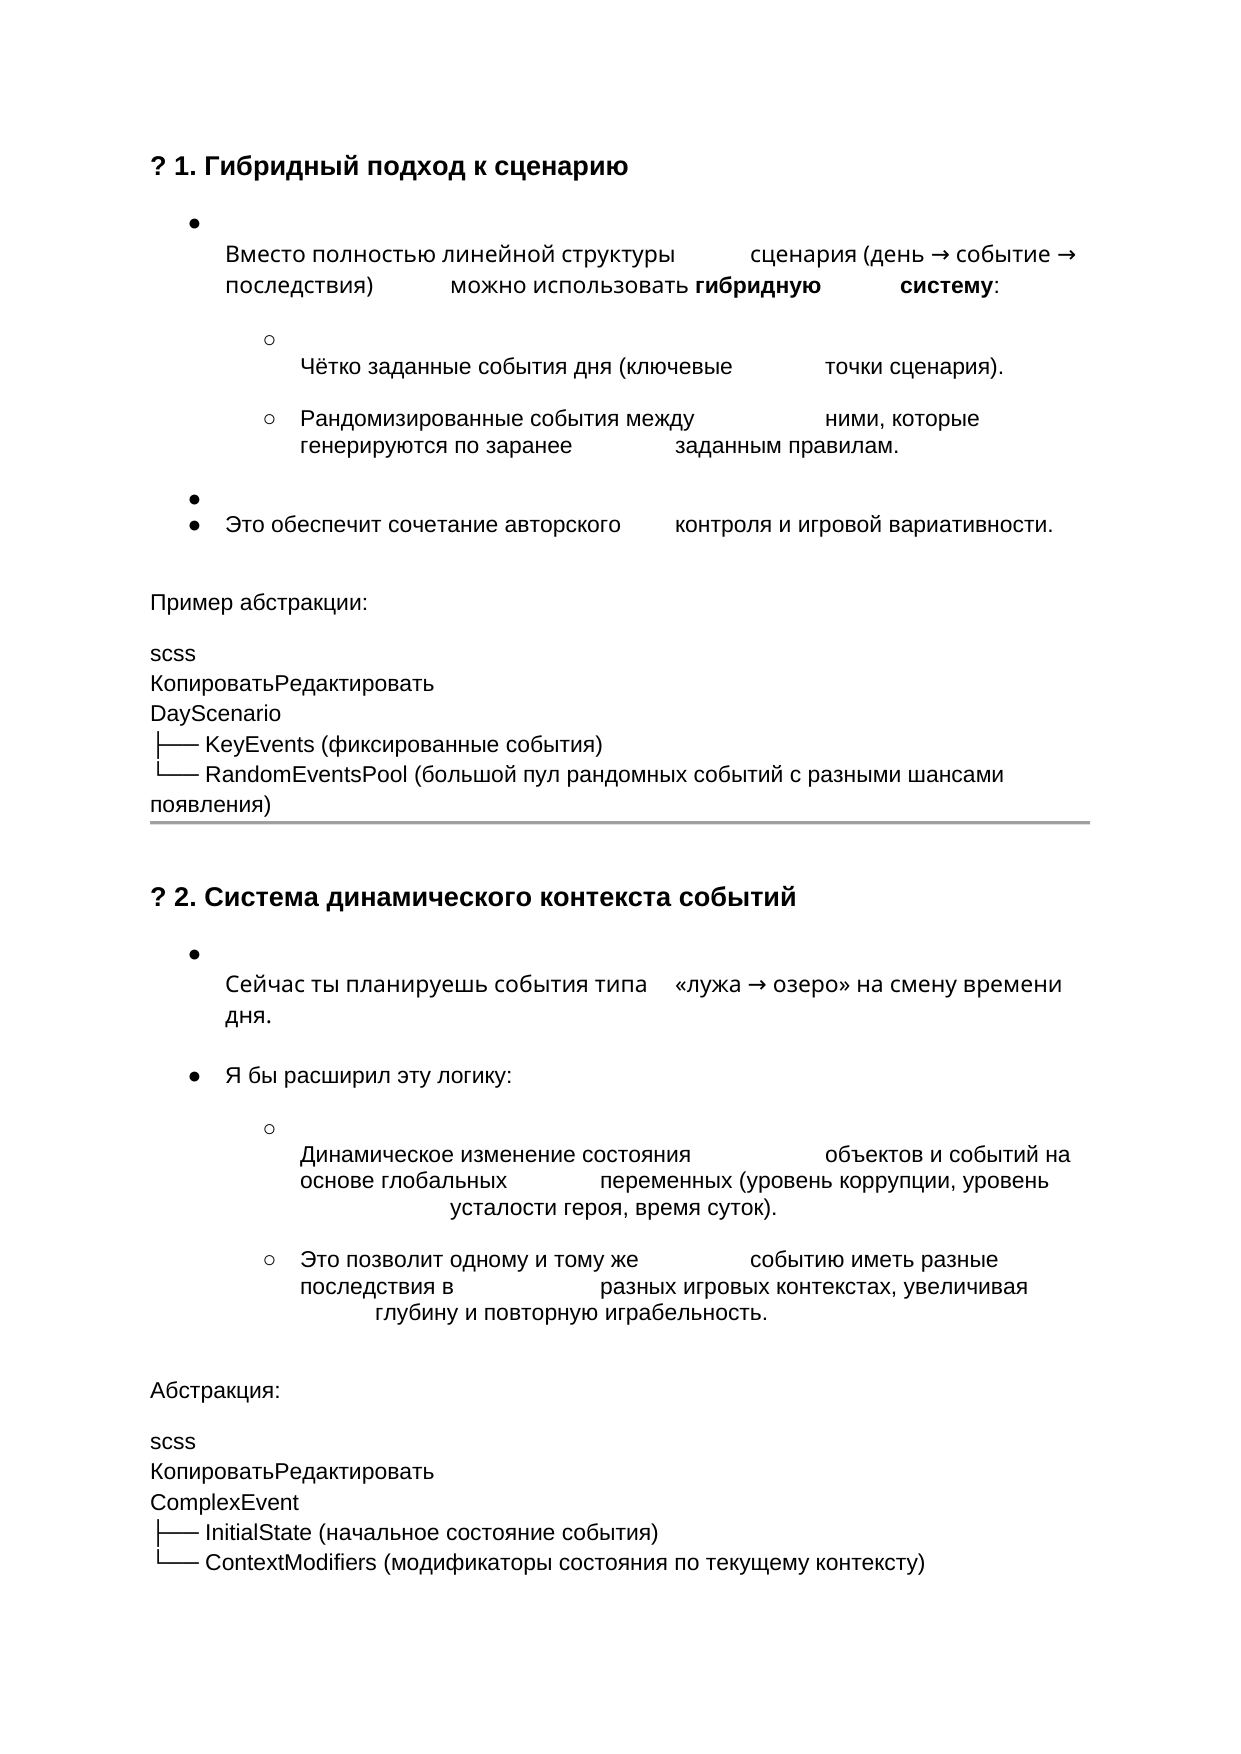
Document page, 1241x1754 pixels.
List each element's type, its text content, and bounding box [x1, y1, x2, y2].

list Вместо полностью линейной структуры сценария (день → событие → последствия) можно использовать гибридную систему: [187, 206, 1090, 326]
text КопироватьРедактировать [150, 670, 1090, 696]
list Динамическое изменение состояния объектов и событий на основе глобальных переменных (уровень коррупции, уровень усталости героя, время суток). [262, 1114, 1090, 1246]
list Рандомизированные события между ними, которые генерируются по заранее заданным правилам. [262, 405, 1090, 484]
text scss [150, 640, 1090, 666]
text └── RandomEventsPool (большой пул рандомных событий с разными шансами появления) [150, 761, 1090, 817]
text ├── KeyEvents (фиксированные события) [159, 731, 1090, 757]
subtitle ? 1. Гибридный подход к сценарию [150, 150, 1090, 181]
text Абстракция: [150, 1377, 1090, 1403]
list Сейчас ты планируешь события типа «лужа → озеро» на смену времени дня. [187, 937, 1090, 1062]
list Это обеспечит сочетание авторского контроля и игровой вариативности. [187, 511, 1090, 563]
text DayScenario [150, 700, 1090, 727]
subtitle ? 2. Система динамического контекста событий [150, 881, 1090, 912]
list Я бы расширил эту логику: [187, 1062, 1090, 1114]
text └── ContextModifiers (модификаторы состояния по текущему контексту) [150, 1549, 1090, 1575]
text Пример абстракции: [150, 588, 1090, 615]
text ├── InitialState (начальное состояние события) [159, 1519, 1090, 1545]
list Это позволит одному и тому же событию иметь разные последствия в разных игровых контекстах, увеличивая глубину и повторную играбельность. [262, 1246, 1090, 1352]
text ComplexEvent [150, 1488, 1090, 1515]
list Чётко заданные события дня (ключевые точки сценария). [262, 326, 1090, 405]
text КопироватьРедактировать [150, 1458, 1090, 1484]
text scss [150, 1428, 1090, 1454]
